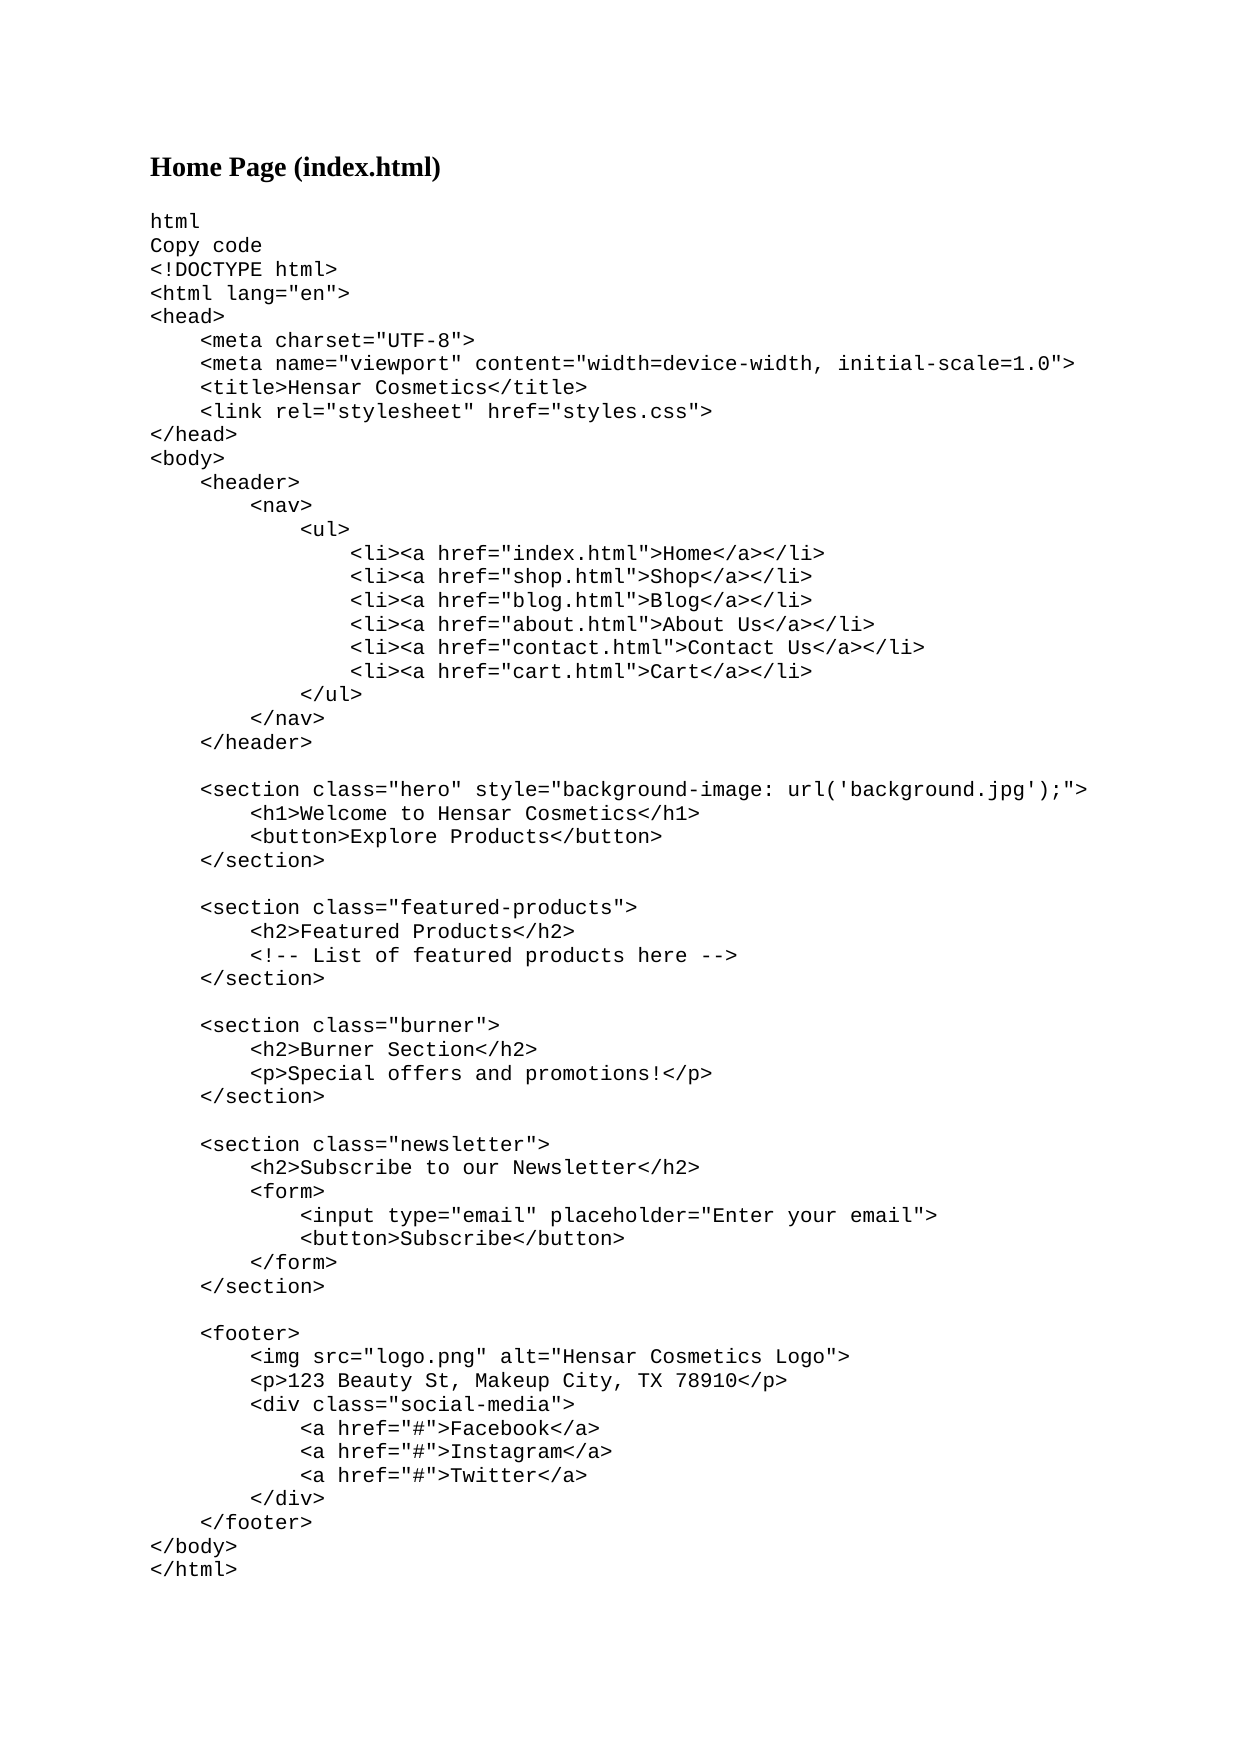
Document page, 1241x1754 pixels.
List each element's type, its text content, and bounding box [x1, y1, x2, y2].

text <section class="newsletter"> [150, 1134, 1090, 1157]
text <a href="#">Twitter</a> [150, 1465, 1090, 1488]
text <link rel="stylesheet" href="styles.css"> [150, 401, 1090, 424]
text </section> [150, 1276, 1090, 1299]
text <li><a href="index.html">Home</a></li> [150, 543, 1090, 566]
text <body> [150, 448, 1090, 472]
text <img src="logo.png" alt="Hensar Cosmetics Logo"> [150, 1347, 1090, 1370]
text <li><a href="shop.html">Shop</a></li> [150, 566, 1090, 590]
text <html lang="en"> [150, 282, 1090, 306]
text <button>Subscribe</button> [150, 1228, 1090, 1252]
text Home Page (index.html) [150, 150, 1090, 182]
text <ul> [150, 519, 1090, 543]
text <input type="email" placeholder="Enter your email"> [150, 1205, 1090, 1228]
text <!-- List of featured products here --> [150, 944, 1090, 968]
text </head> [150, 424, 1090, 448]
text <meta name="viewport" content="width=device-width, initial-scale=1.0"> [150, 353, 1090, 377]
text <li><a href="blog.html">Blog</a></li> [150, 590, 1090, 613]
text <section class="hero" style="background-image: url('background.jpg');"> [150, 779, 1090, 803]
text </section> [150, 1086, 1090, 1110]
text </ul> [150, 684, 1090, 708]
text <li><a href="cart.html">Cart</a></li> [150, 661, 1090, 684]
text Copy code [150, 235, 1090, 259]
text </form> [150, 1252, 1090, 1276]
text <h1>Welcome to Hensar Cosmetics</h1> [150, 803, 1090, 826]
text <p>Special offers and promotions!</p> [150, 1063, 1090, 1086]
text </body> [150, 1536, 1090, 1559]
text </section> [150, 968, 1090, 992]
text <footer> [150, 1323, 1090, 1347]
text <div class="social-media"> [150, 1394, 1090, 1417]
text </div> [150, 1488, 1090, 1512]
text <nav> [150, 495, 1090, 519]
text <h2>Burner Section</h2> [150, 1039, 1090, 1063]
text </header> [150, 732, 1090, 755]
text <li><a href="contact.html">Contact Us</a></li> [150, 637, 1090, 661]
text <h2>Featured Products</h2> [150, 921, 1090, 944]
text <a href="#">Instagram</a> [150, 1441, 1090, 1465]
text <head> [150, 306, 1090, 330]
text <section class="featured-products"> [150, 897, 1090, 921]
text </section> [150, 850, 1090, 874]
text <h2>Subscribe to our Newsletter</h2> [150, 1157, 1090, 1181]
text <a href="#">Facebook</a> [150, 1417, 1090, 1441]
text <button>Explore Products</button> [150, 826, 1090, 850]
text <meta charset="UTF-8"> [150, 330, 1090, 353]
text </footer> [150, 1512, 1090, 1536]
text <!DOCTYPE html> [150, 259, 1090, 282]
text html [150, 212, 1090, 235]
text <section class="burner"> [150, 1016, 1090, 1039]
text <form> [150, 1181, 1090, 1205]
text <li><a href="about.html">About Us</a></li> [150, 613, 1090, 637]
text <header> [150, 472, 1090, 495]
text <p>123 Beauty St, Makeup City, TX 78910</p> [150, 1370, 1090, 1394]
text </nav> [150, 708, 1090, 732]
text </html> [150, 1559, 1090, 1583]
text <title>Hensar Cosmetics</title> [150, 377, 1090, 401]
